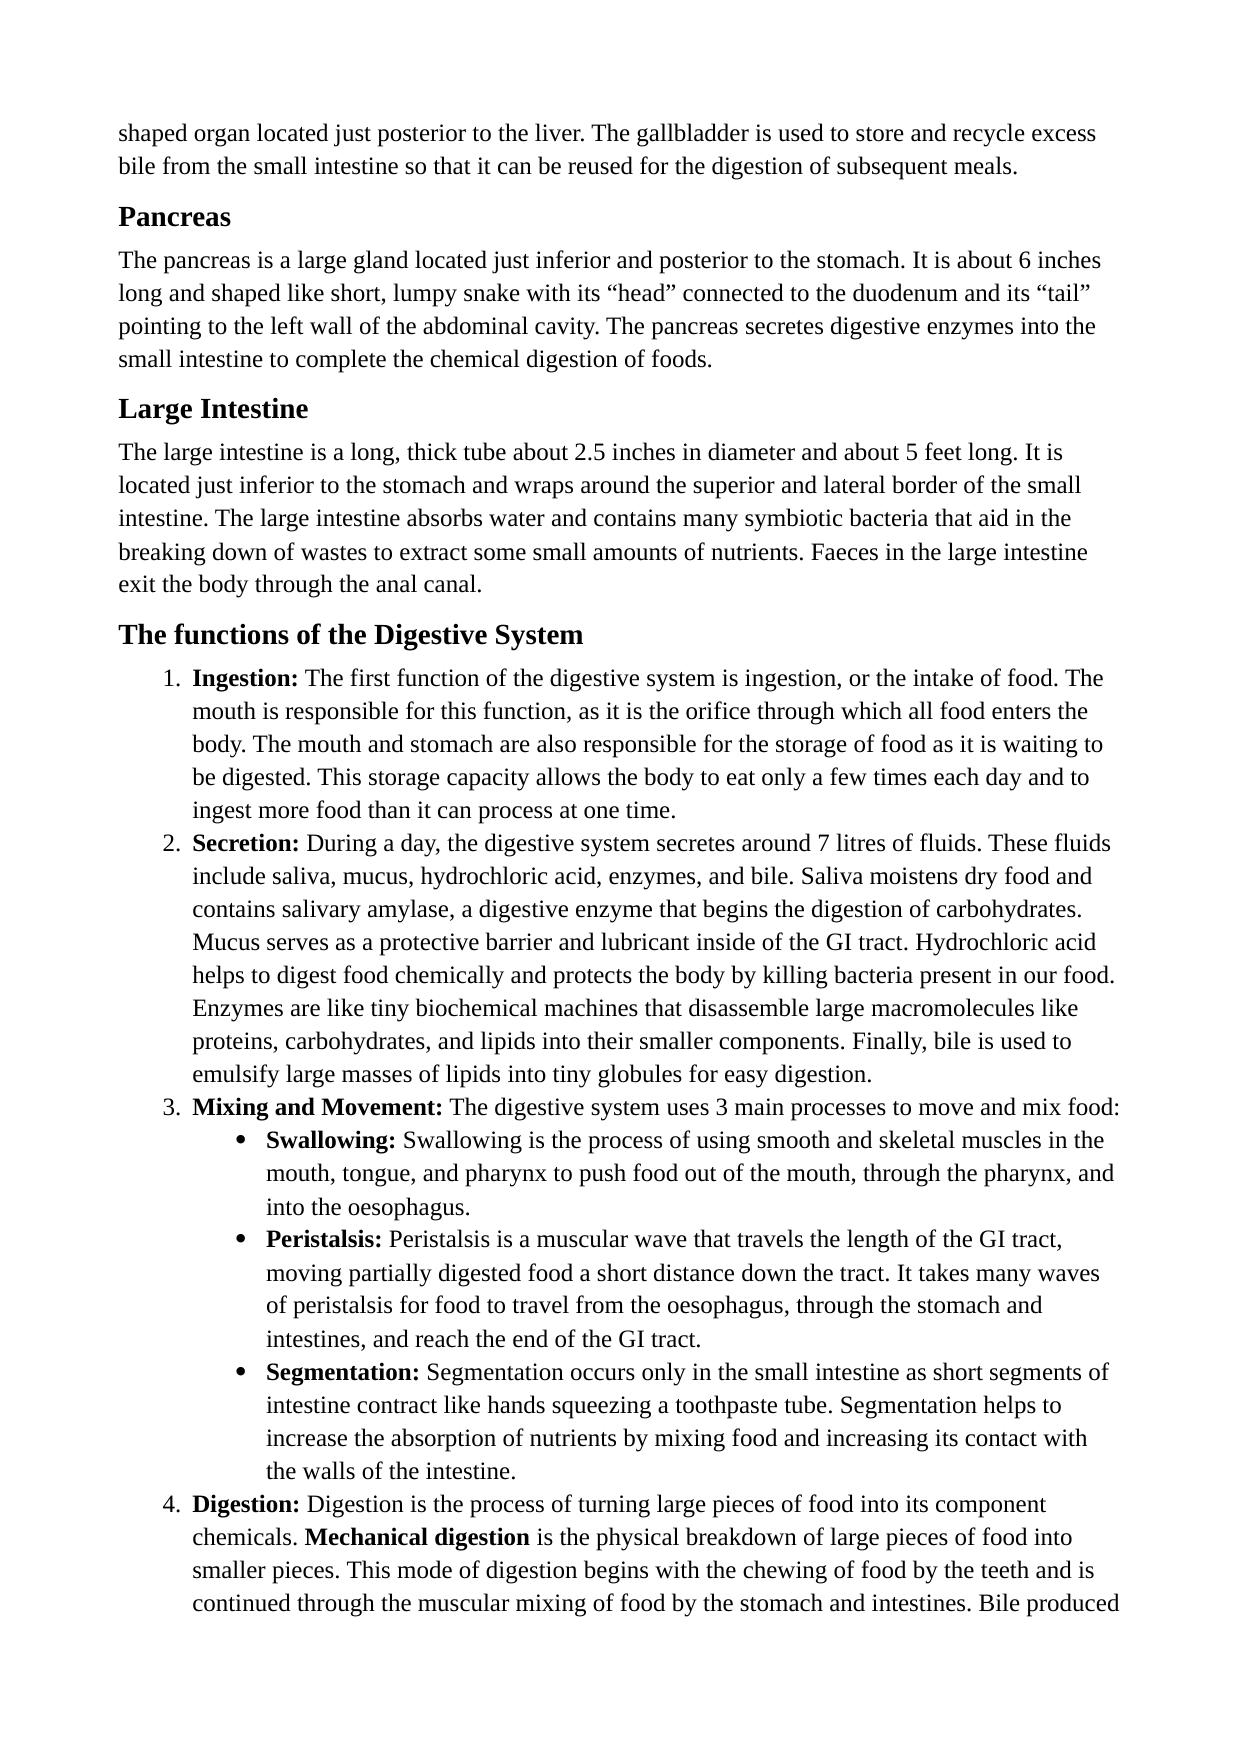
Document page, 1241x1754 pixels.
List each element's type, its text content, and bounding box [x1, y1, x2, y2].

text The large intestine is a long, thick tube about 2.5 inches in diameter and about 5 feet long. It is located just inferior to the stomach and wraps around the superior and lateral border of the small intestine. The large intestine absorbs water and contains many symbiotic bacteria that aid in the breaking down of wastes to extract some small amounts of nutrients. Faeces in the large intestine exit the body through the anal canal. [118, 437, 1122, 598]
subtitle The functions of the Digestive System [118, 617, 1122, 651]
list Segmentation: Segmentation occurs only in the small intestine as short segments of intestine contract like hands squeezing a toothpaste tube. Segmentation helps to increase the absorption of nutrients by mixing food and increasing its contact with the walls of the intestine. [236, 1357, 1122, 1484]
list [162, 1489, 1122, 1617]
list Ingestion: The first function of the digestive system is ingestion, or the intake of food. The mouth is responsible for this function, as it is the orifice through which all food enters the body. The mouth and stomach are also responsible for the storage of food as it is waiting to be digested. This storage capacity allows the body to eat only a few times each day and to ingest more food than it can process at one time. [162, 663, 1122, 824]
text The pancreas is a large gland located just inferior and posterior to the stomach. It is about 6 inches long and shaped like short, lumpy snake with its “head” connected to the duodenum and its “tail” pointing to the left wall of the abdominal cavity. The pancreas secretes digestive enzymes into the small intestine to complete the chemical digestion of foods. [118, 245, 1122, 373]
list Swallowing: Swallowing is the process of using smooth and skeletal muscles in the mouth, tongue, and pharynx to push food out of the mouth, through the pharynx, and into the oesophagus. [236, 1126, 1122, 1220]
subtitle Pancreas [118, 199, 1122, 232]
list Mixing and Movement: The digestive system uses 3 main processes to move and mix food: [162, 1092, 1122, 1121]
subtitle Large Intestine [118, 391, 1122, 425]
list Peristalsis: Peristalsis is a muscular wave that travels the length of the GI tract, moving partially digested food a short distance down the tract. It takes many waves of peristalsis for food to travel from the oesophagus, through the stomach and intestines, and reach the end of the GI tract. [236, 1224, 1122, 1352]
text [118, 118, 1122, 180]
list Secretion: During a day, the digestive system secretes around 7 litres of fluids. These fluids include saliva, mucus, hydrochloric acid, enzymes, and bile. Saliva moistens dry food and contains salivary amylase, a digestive enzyme that begins the digestion of carbohydrates. Mucus serves as a protective barrier and lubricant inside of the GI tract. Hydrochloric acid helps to digest food chemically and protects the body by killing bacteria present in our food. Enzymes are like tiny biochemical machines that disassemble large macromolecules like proteins, carbohydrates, and lipids into their smaller components. Finally, bile is used to emulsify large masses of lipids into tiny globules for easy digestion. [162, 828, 1122, 1088]
